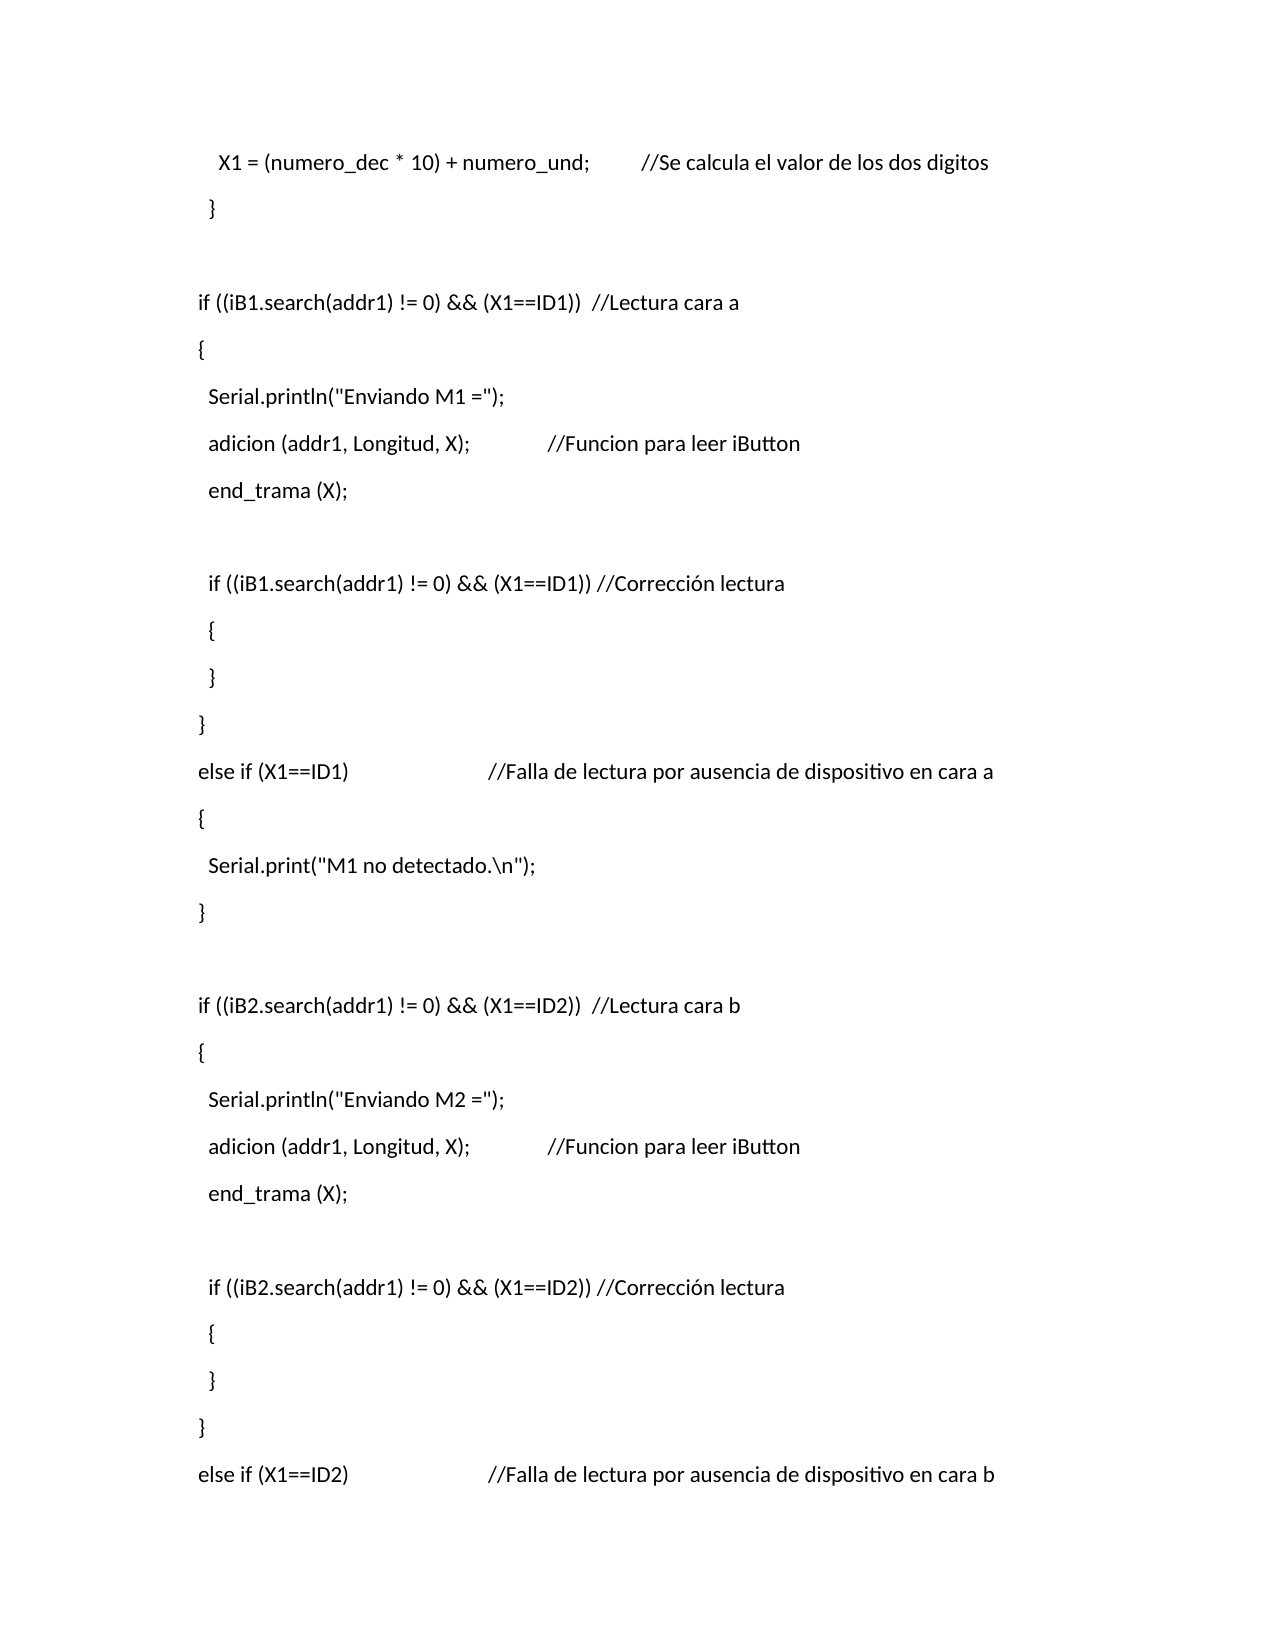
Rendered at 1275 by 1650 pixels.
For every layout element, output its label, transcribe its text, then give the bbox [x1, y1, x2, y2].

text Serial.println("Enviando M2 ="); [177, 1085, 1098, 1113]
text if ((iB2.search(addr1) != 0) && (X1==ID2)) //Corrección lectura [177, 1273, 1098, 1301]
text Serial.println("Enviando M1 ="); [177, 382, 1098, 410]
text if ((iB1.search(addr1) != 0) && (X1==ID1)) //Lectura cara a [177, 288, 1098, 316]
text { [177, 1319, 1098, 1347]
text else if (X1==ID2) //Falla de lectura por ausencia de dispositivo en cara b [177, 1460, 1098, 1488]
text } [177, 1366, 1098, 1394]
text else if (X1==ID1) //Falla de lectura por ausencia de dispositivo en cara a [177, 757, 1098, 785]
text { [177, 335, 1098, 363]
text if ((iB1.search(addr1) != 0) && (X1==ID1)) //Corrección lectura [177, 569, 1098, 597]
text } [177, 710, 1098, 738]
text { [177, 804, 1098, 832]
text } [177, 898, 1098, 926]
text end_trama (X); [177, 476, 1098, 504]
text } [177, 1413, 1098, 1441]
text if ((iB2.search(addr1) != 0) && (X1==ID2)) //Lectura cara b [177, 991, 1098, 1019]
text Serial.print("M1 no detectado.\n"); [177, 851, 1098, 879]
text { [177, 1038, 1098, 1066]
text adicion (addr1, Longitud, X); //Funcion para leer iButton [177, 1132, 1098, 1160]
text } [177, 194, 1098, 222]
text X1 = (numero_dec * 10) + numero_und; //Se calcula el valor de los dos digitos [177, 148, 1098, 176]
text end_trama (X); [177, 1179, 1098, 1207]
text { [177, 616, 1098, 644]
text adicion (addr1, Longitud, X); //Funcion para leer iButton [177, 429, 1098, 457]
text } [177, 663, 1098, 691]
